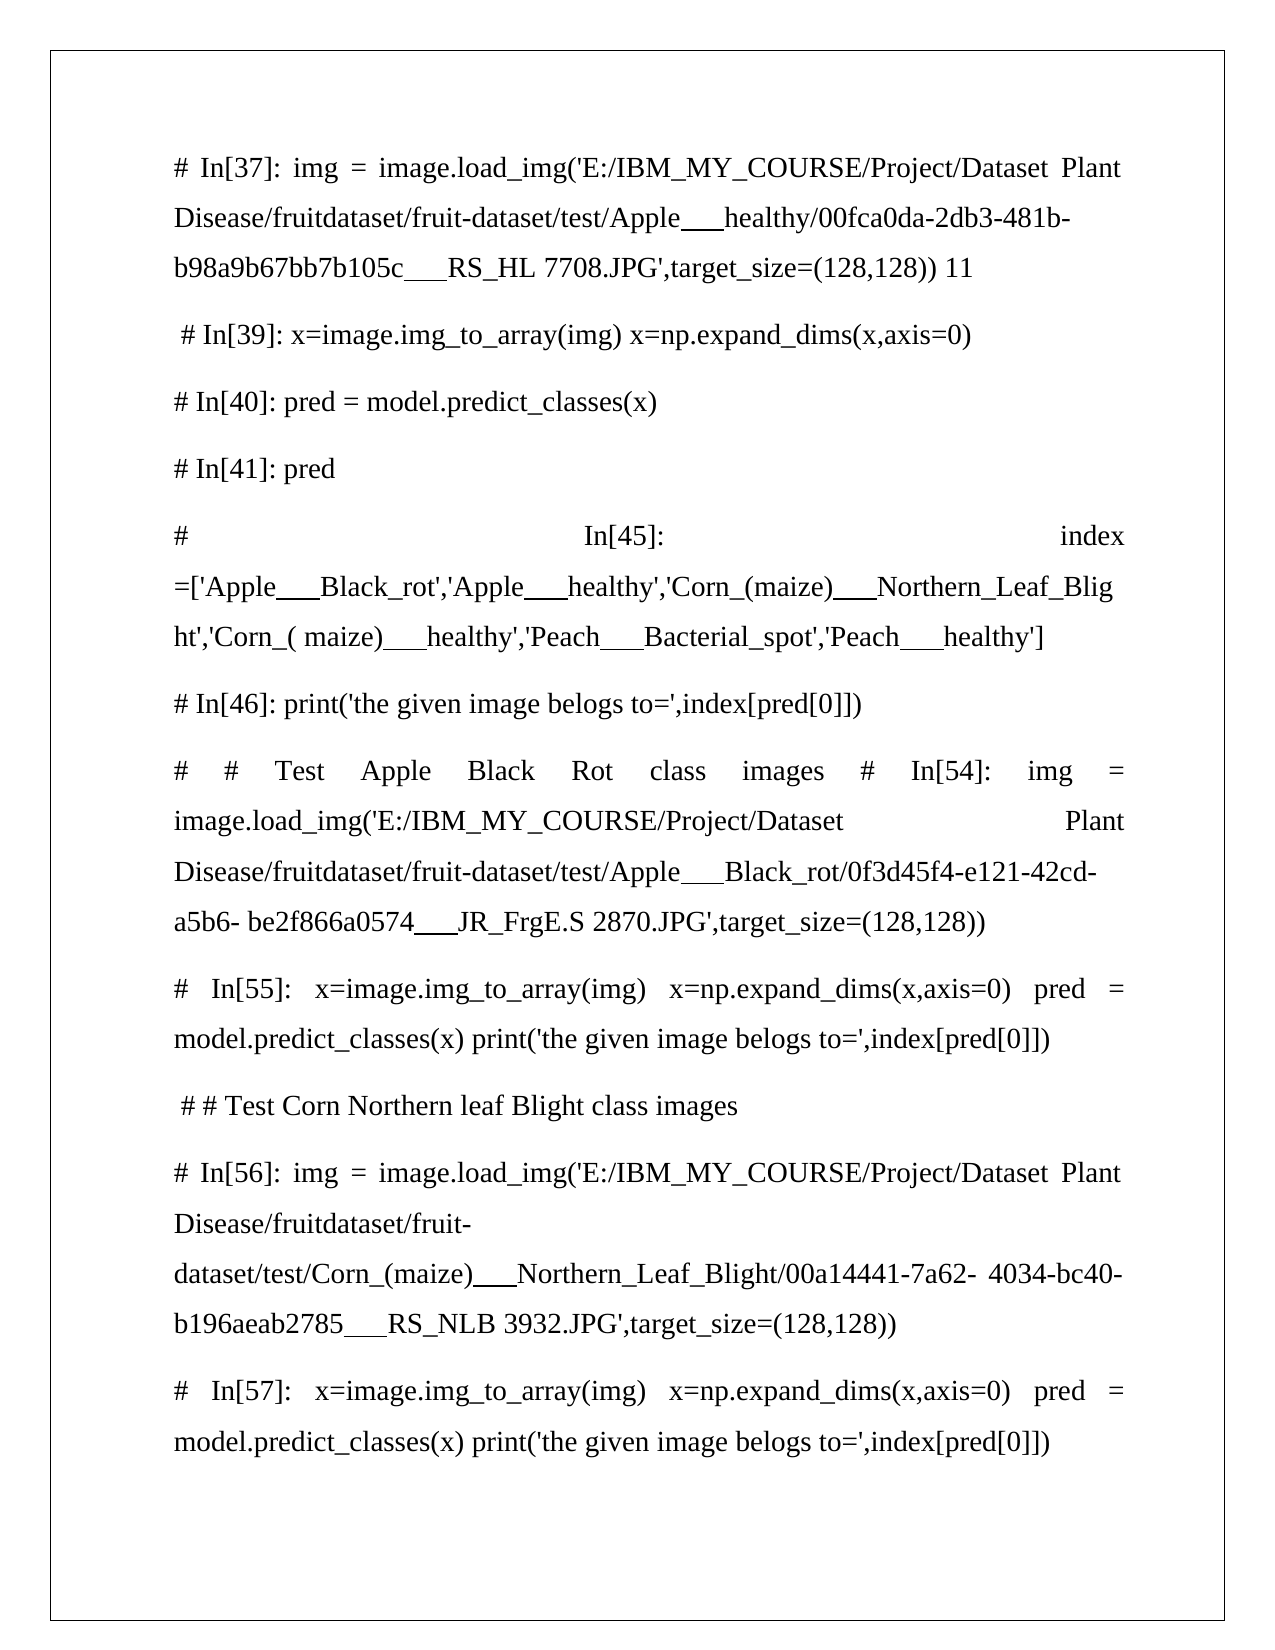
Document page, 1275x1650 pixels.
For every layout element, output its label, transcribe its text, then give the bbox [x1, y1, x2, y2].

text # In[39]: x=image.img_to_array(img) x=np.expand_dims(x,axis=0) # In[40]: pred = model.predict_classes(x) [173, 317, 974, 418]
text # In[56]: img = image.load_img('E:/IBM_MY_COURSE/Project/Dataset Plant Disease/fruitdataset/fruit- [173, 1155, 1124, 1239]
text =['Apple Black_rot','Apple healthy','Corn_(maize) Northern_Leaf_Blig ht','Corn_( maize) healthy','Peach Bacterial_spot','Peach healthy'] [173, 569, 1115, 653]
text dataset/test/Corn_(maize) Northern_Leaf_Blight/00a14441-7a62- 4034-bc40- b196aeab2785 RS_NLB 3932.JPG',target_size=(128,128)) [173, 1256, 1126, 1340]
text # # Test Corn Northern leaf Blight class images [181, 1088, 1219, 1122]
text # In[45]: index [173, 518, 1219, 552]
text # In[41]: pred [173, 452, 1219, 485]
text # In[37]: img = image.load_img('E:/IBM_MY_COURSE/Project/Dataset Plant Disease/fruitdataset/fruit-dataset/test/Apple healthy/00fca0da-2db3-481b- b98a9b67bb7b105c RS_HL 7708.JPG',target_size=(128,128)) 11 [173, 150, 1124, 284]
text # # Test Apple Black Rot class images # In[54]: img = image.load_img('E:/IBM_MY_COURSE/Project/Dataset Plant Disease/fruitdataset/fruit-dataset/test/Apple Black_rot/0f3d45f4-e121-42cd- a5b6- be2f866a0574 JR_FrgE.S 2870.JPG',target_size=(128,128)) [173, 753, 1125, 938]
text # In[55]: x=image.img_to_array(img) x=np.expand_dims(x,axis=0) pred = model.predict_classes(x) print('the given image belogs to=',index[pred[0]]) [173, 971, 1125, 1055]
text # In[46]: print('the given image belogs to=',index[pred[0]]) [173, 686, 1219, 719]
text # In[57]: x=image.img_to_array(img) x=np.expand_dims(x,axis=0) pred = model.predict_classes(x) print('the given image belogs to=',index[pred[0]]) [173, 1373, 1125, 1457]
